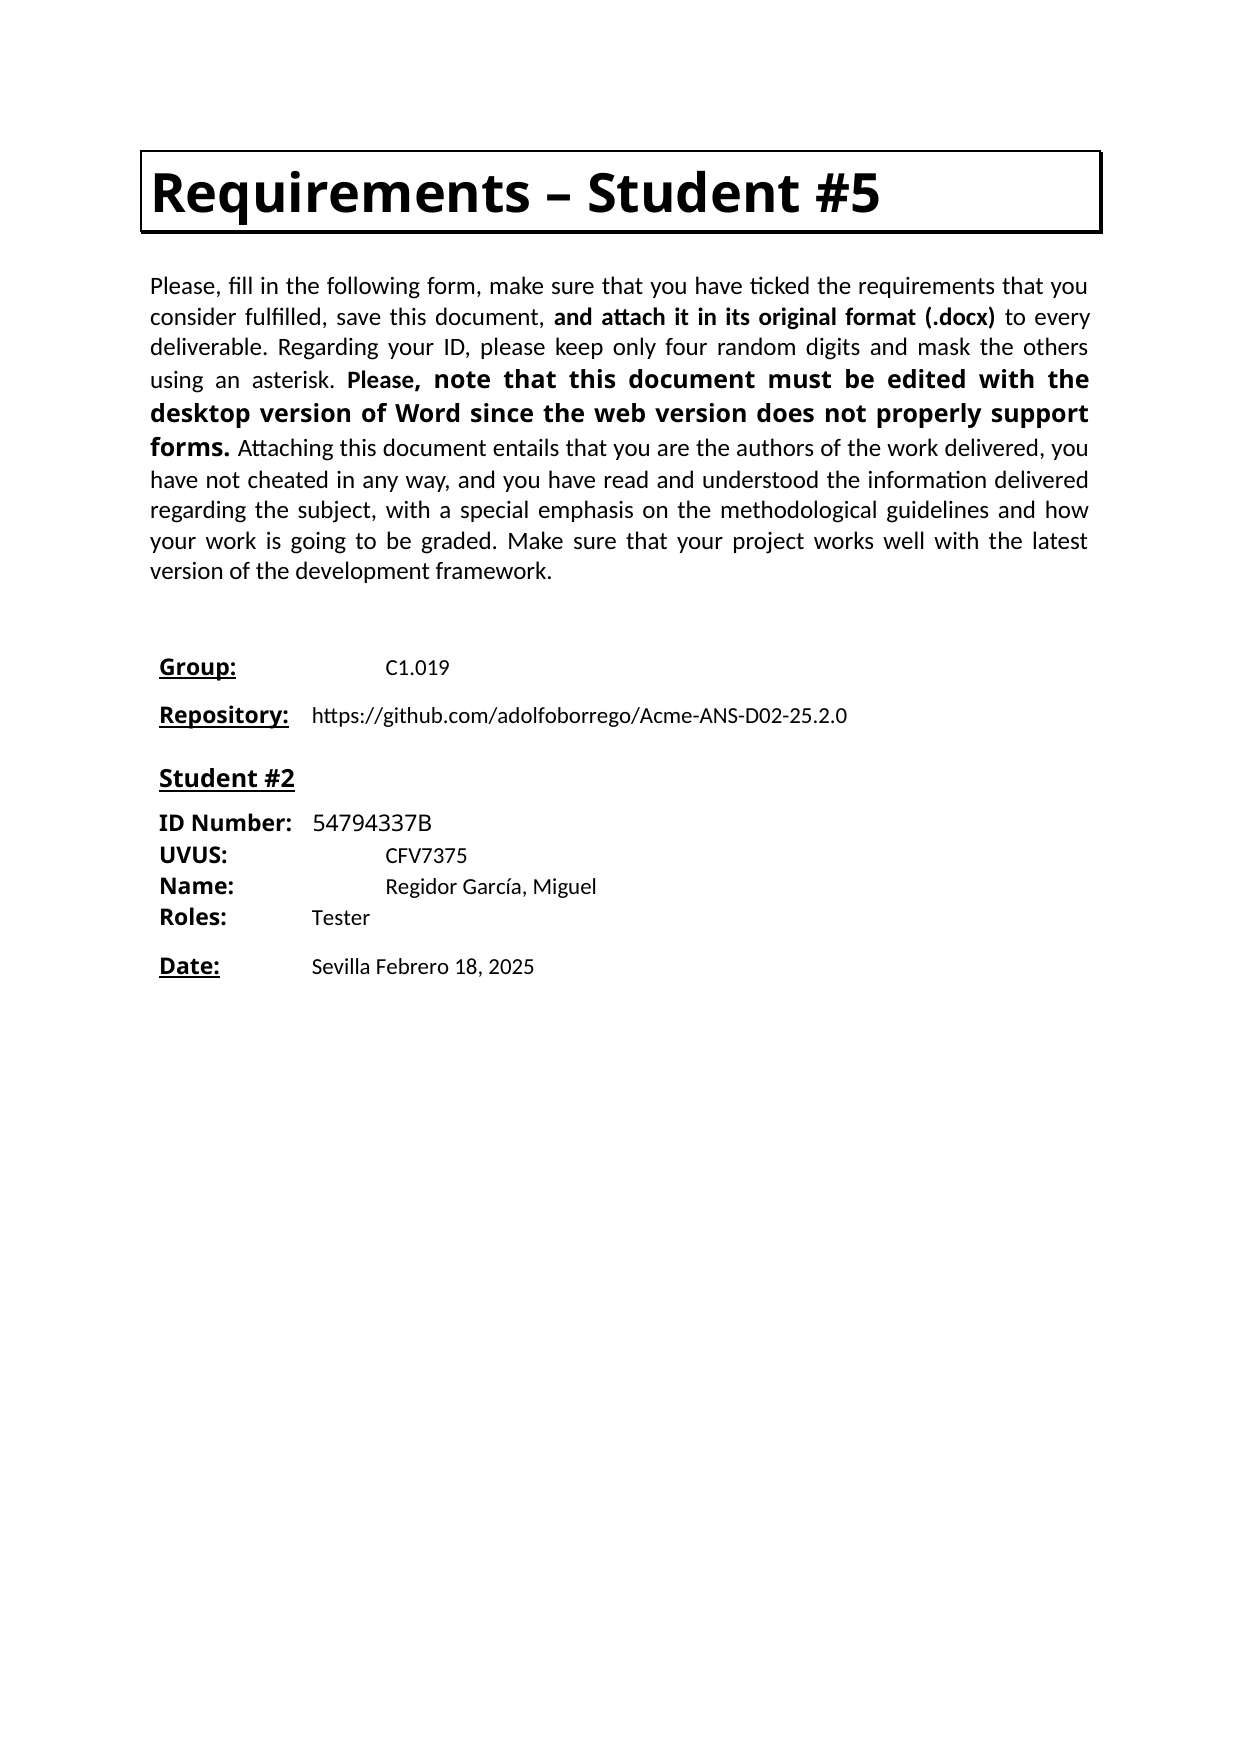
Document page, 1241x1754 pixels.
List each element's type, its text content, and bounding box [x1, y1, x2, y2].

table_cell Date: [150, 941, 1090, 990]
table_cell Repository: [150, 691, 1090, 739]
text Please, fill in the following form, make sure that you have ticked the requirements that you consider fulfilled, save this document, and attach it in its original format (.docx) to every deliverable. Regarding your ID, please keep only four random digits and mask the others using an asterisk. Please, note that this document must be edited with the desktop version of Word since the web version does not properly support forms. Attaching this document entails that you are the authors of the work delivered, you have not cheated in any way, and you have read and understood the information delivered regarding the subject, with a special emphasis on the methodological guidelines and how your work is going to be graded. Make sure that your project works well with the latest version of the development framework. [150, 270, 1090, 586]
subtitle Requirements – Student #5 [142, 152, 1099, 230]
table_header Group: [150, 642, 1090, 691]
table_cell Student #2 ID Number: 54794337B UVUS: Name: Roles: [150, 740, 1090, 941]
